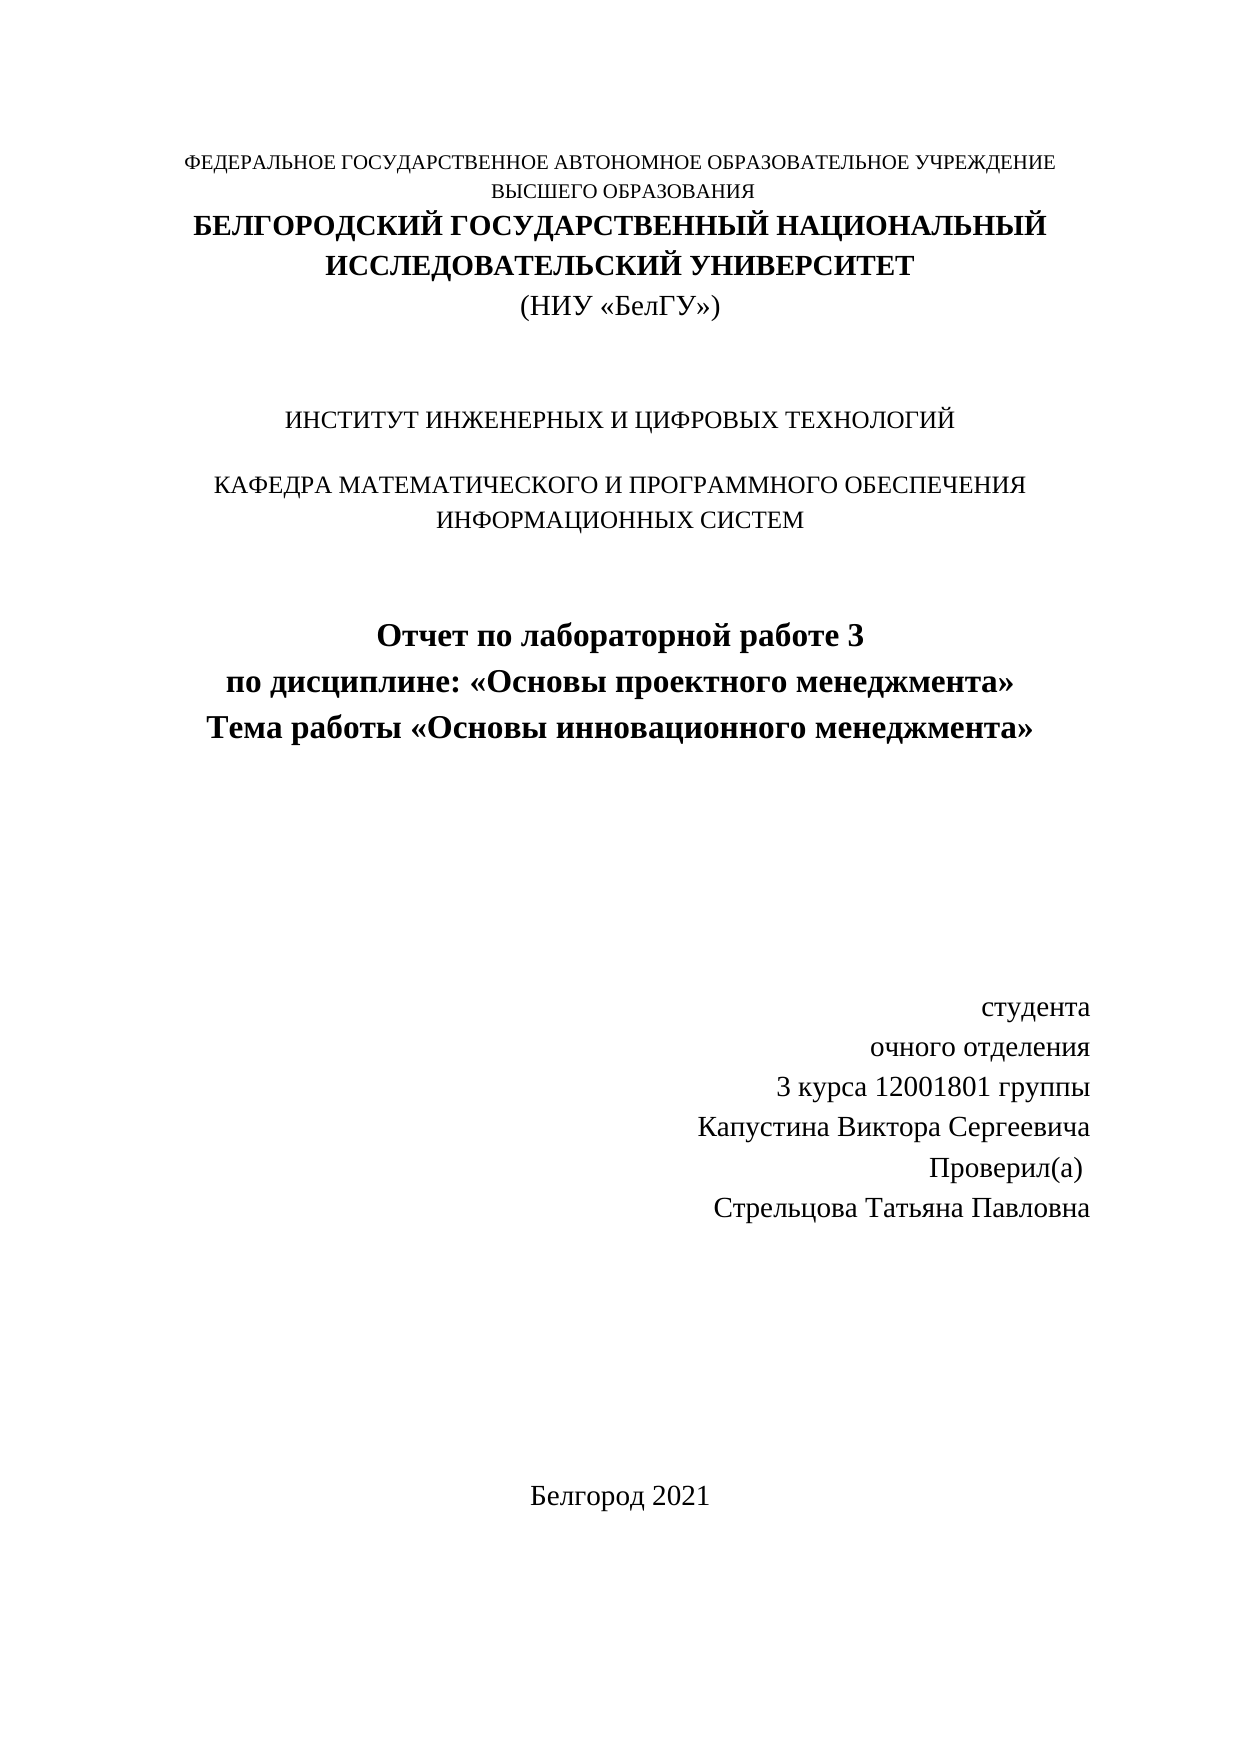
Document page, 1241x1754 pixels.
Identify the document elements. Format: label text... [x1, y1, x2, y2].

text Тема работы «Основы инновационного менеджмента» [150, 707, 1090, 746]
text Отчет по лабораторной работе 3 [150, 616, 1090, 654]
text Проверил(а) Стрельцова Татьяна Павловна [150, 1150, 1090, 1223]
text ВЫСШЕГО ОБРАЗОВАНИЯ [150, 179, 1090, 203]
text БЕЛГОРОДСКИЙ ГОСУДАРСТВЕННЫЙ НАЦИОНАЛЬНЫЙ [150, 208, 1090, 241]
text Белгород 2021 [150, 1478, 1090, 1512]
text ИНСТИТУТ ИНЖЕНЕРНЫХ И ЦИФРОВЫХ ТЕХНОЛОГИЙ [150, 405, 1090, 465]
text по дисциплине: «Основы проектного менеджмента» [150, 661, 1090, 700]
text КАФЕДРА МАТЕМАТИЧЕСКОГО И ПРОГРАММНОГО ОБЕСПЕЧЕНИЯ ИНФОРМАЦИОННЫХ СИСТЕМ [150, 470, 1090, 533]
text ИССЛЕДОВАТЕЛЬСКИЙ УНИВЕРСИТЕТ [150, 248, 1090, 281]
text ФЕДЕРАЛЬНОЕ ГОСУДАРСТВЕННОЕ АВТОНОМНОЕ ОБРАЗОВАТЕЛЬНОЕ УЧРЕЖДЕНИЕ [150, 150, 1090, 174]
text студента очного отделения [750, 927, 1090, 1063]
text Капустина Виктора Сергеевича [150, 1109, 1090, 1143]
text (НИУ «БелГУ») [150, 288, 1090, 322]
text 3 курса 12001801 группы [150, 1069, 1090, 1103]
